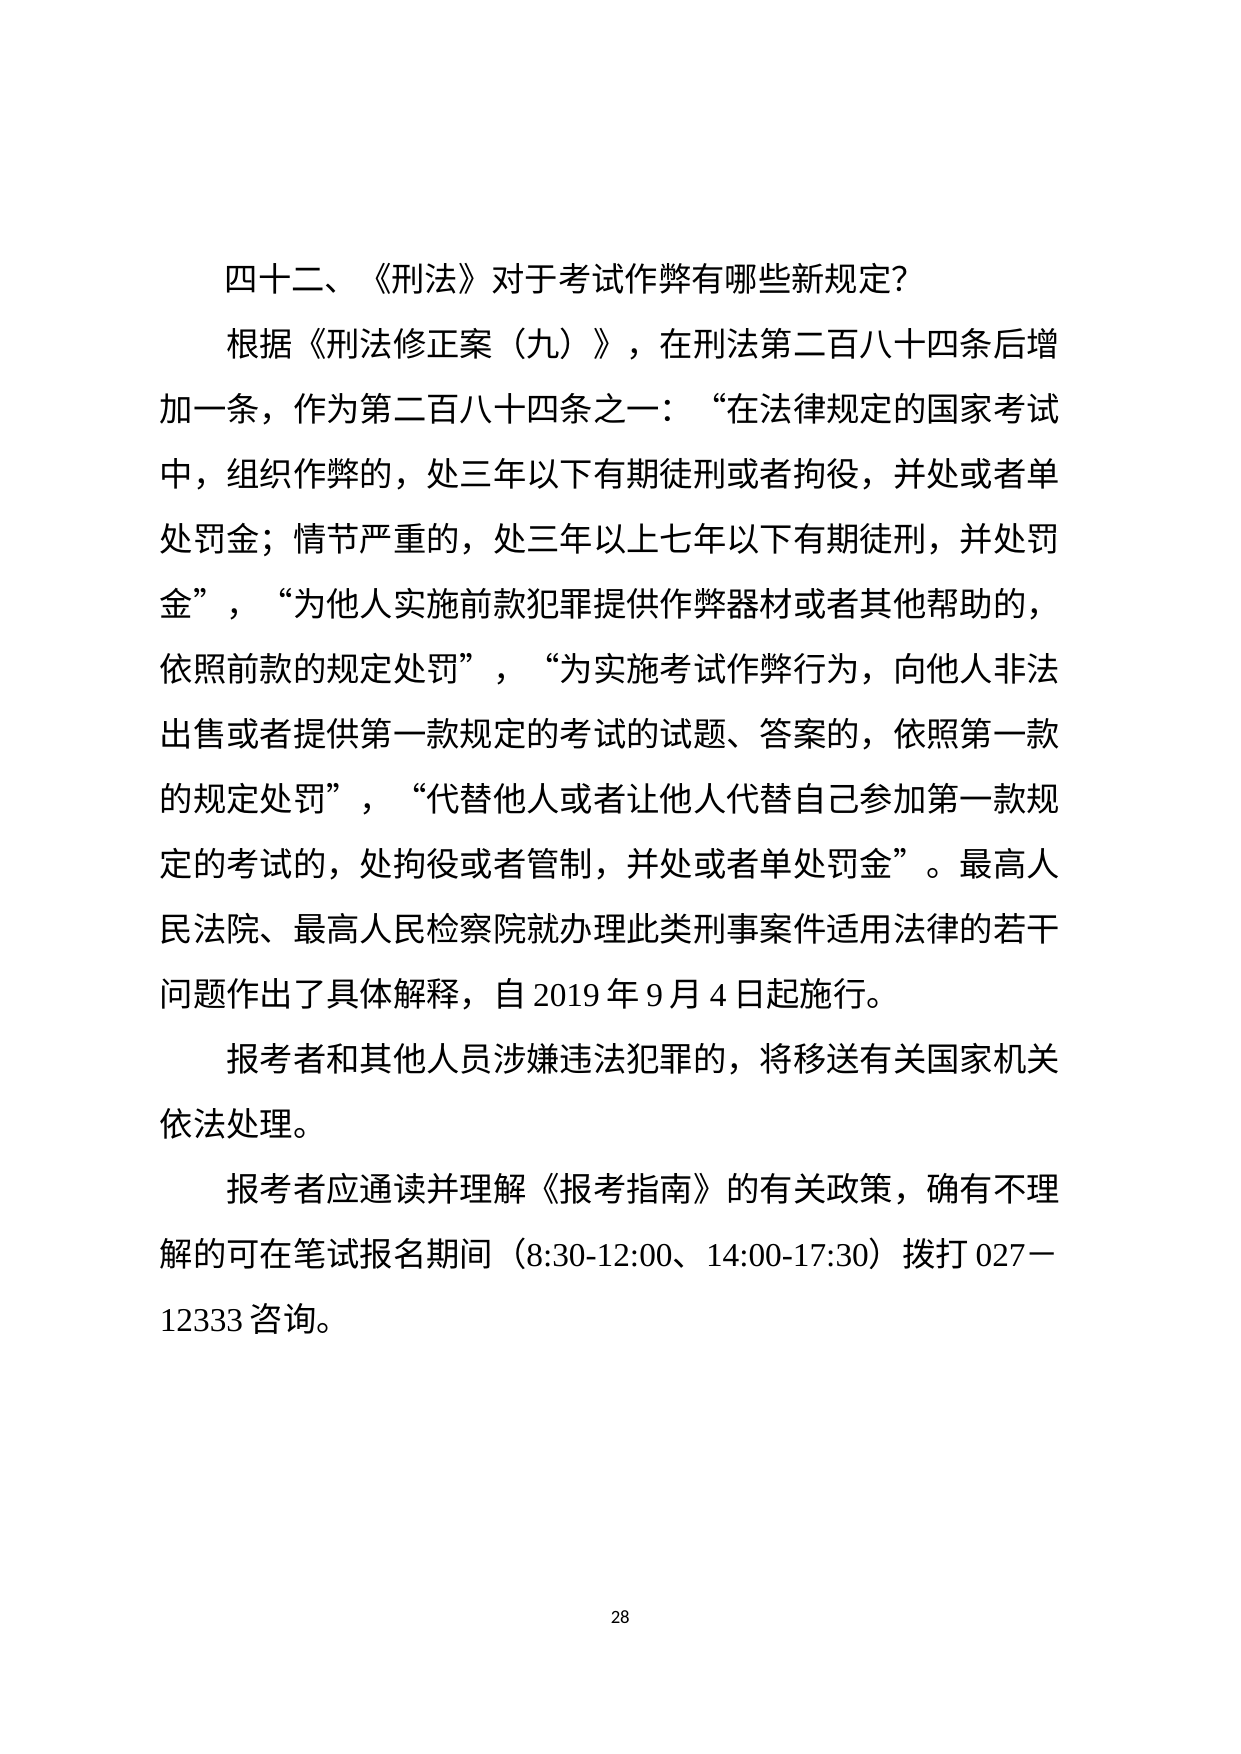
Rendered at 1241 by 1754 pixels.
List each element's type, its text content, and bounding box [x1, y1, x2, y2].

text 四十二、《刑法》对于考试作弊有哪些新规定？ [159, 245, 1081, 310]
text 报考者应通读并理解《报考指南》的有关政策，确有不理解的可在笔试报名期间（8:30-12:00、14:00-17:30）拨打027－12333咨询。 [159, 1155, 1081, 1350]
text 根据《刑法修正案（九）》，在刑法第二百八十四条后增加一条，作为第二百八十四条之一：“在法律规定的国家考试中，组织作弊的，处三年以下有期徒刑或者拘役，并处或者单处罚金；情节严重的，处三年以上七年以下有期徒刑，并处罚金”，“为他人实施前款犯罪提供作弊器材或者其他帮助的，依照前款的规定处罚”，“为实施考试作弊行为，向他人非法出售或者提供第一款规定的考试的试题、答案的，依照第一款的规定处罚”，“代替他人或者让他人代替自己参加第一款规定的考试的，处拘役或者管制，并处或者单处罚金”。最高人民法院、最高人民检察院就办理此类刑事案件适用法律的若干问题作出了具体解释，自2019年9月4日起施行。 [159, 310, 1081, 1025]
text 报考者和其他人员涉嫌违法犯罪的，将移送有关国家机关依法处理。 [159, 1025, 1081, 1155]
